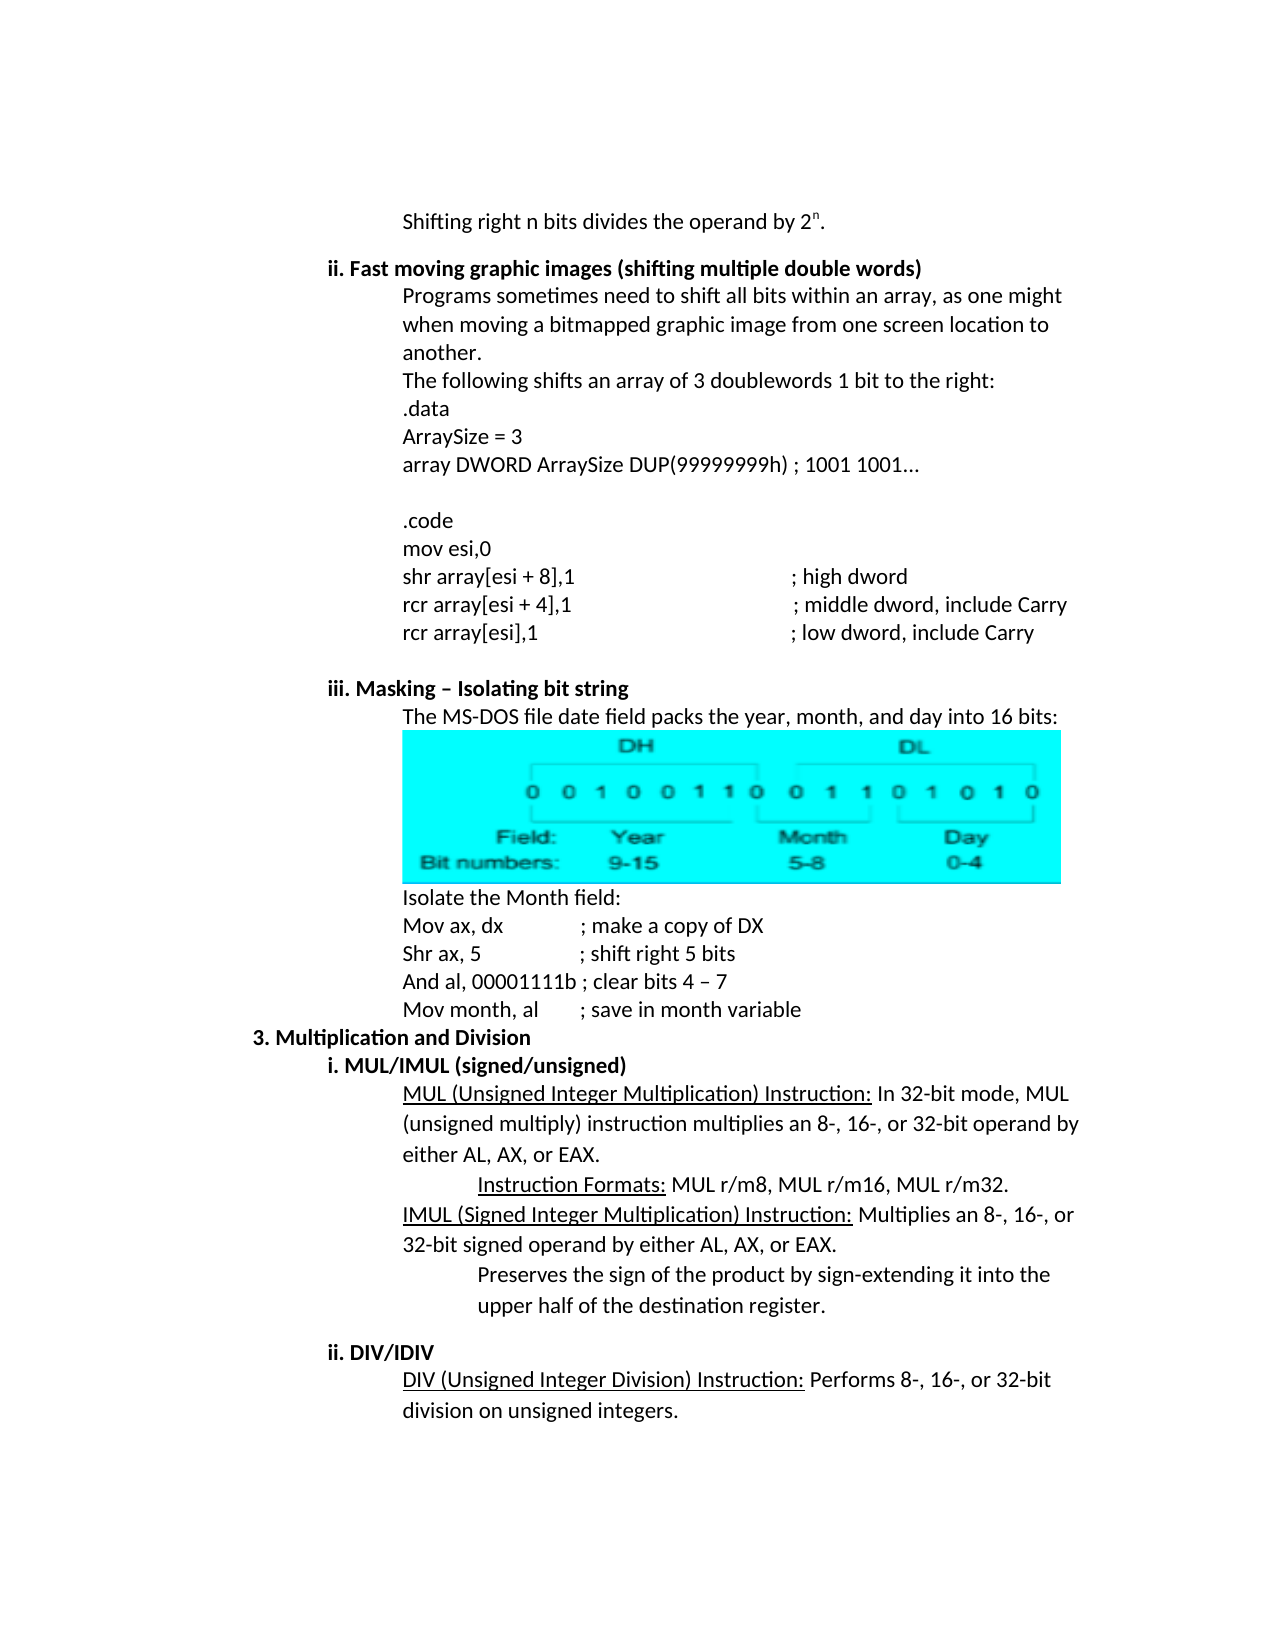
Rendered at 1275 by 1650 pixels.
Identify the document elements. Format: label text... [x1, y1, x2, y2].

list Shifting right n bits divides the operand by 2n. [402, 207, 1098, 235]
text shr array[esi + 8],1 ; high dword [327, 562, 1098, 590]
text Mov month, al ; save in month variable [252, 995, 1098, 1023]
text .data [327, 394, 1098, 422]
list Preserves the sign of the product by sign-extending it into the upper half of the destination register. [477, 1261, 1098, 1319]
text ii. DIV/IDIV [252, 1338, 1098, 1366]
text .code [327, 506, 1098, 534]
text The MS-DOS file date field packs the year, month, and day into 16 bits: [252, 702, 1098, 730]
text rcr array[esi + 4],1 ; middle dword, include Carry [327, 590, 1098, 618]
text rcr array[esi],1 ; low dword, include Carry [327, 618, 1098, 646]
text The following shifts an array of 3 doublewords 1 bit to the right: [402, 366, 1098, 394]
text Isolate the Month field: [252, 883, 1098, 911]
text i. MUL/IMUL (signed/unsigned) [252, 1051, 1098, 1079]
list MUL (Unsigned Integer Multiplication) Instruction: In 32-bit mode, MUL (unsigned multiply) instruction multiplies an 8-, 16-, or 32-bit operand by either AL, AX, or EAX. [402, 1079, 1098, 1168]
text Programs sometimes need to shift all bits within an array, as one might when moving a bitmapped graphic image from one screen location to another. [402, 282, 1098, 366]
text 3. Multiplication and Division [177, 1023, 1098, 1051]
picture [402, 730, 1061, 884]
text mov esi,0 [327, 534, 1098, 562]
list Instruction Formats: MUL r/m8, MUL r/m16, MUL r/m32. [477, 1170, 1098, 1198]
text Shr ax, 5 ; shift right 5 bits [252, 939, 1098, 967]
text And al, 00001111b ; clear bits 4 – 7 [252, 967, 1098, 995]
text Mov ax, dx ; make a copy of DX [252, 911, 1098, 939]
text ArraySize = 3 [327, 422, 1098, 450]
text array DWORD ArraySize DUP(99999999h) ; 1001 1001... [327, 450, 1098, 478]
list IMUL (Signed Integer Multiplication) Instruction: Multiplies an 8-, 16-, or 32-bit signed operand by either AL, AX, or EAX. [402, 1200, 1098, 1258]
list DIV (Unsigned Integer Division) Instruction: Performs 8-, 16-, or 32-bit division on unsigned integers. [402, 1366, 1098, 1424]
text iii. Masking – Isolating bit string [252, 674, 1098, 702]
text ii. Fast moving graphic images (shifting multiple double words) [252, 254, 1098, 282]
